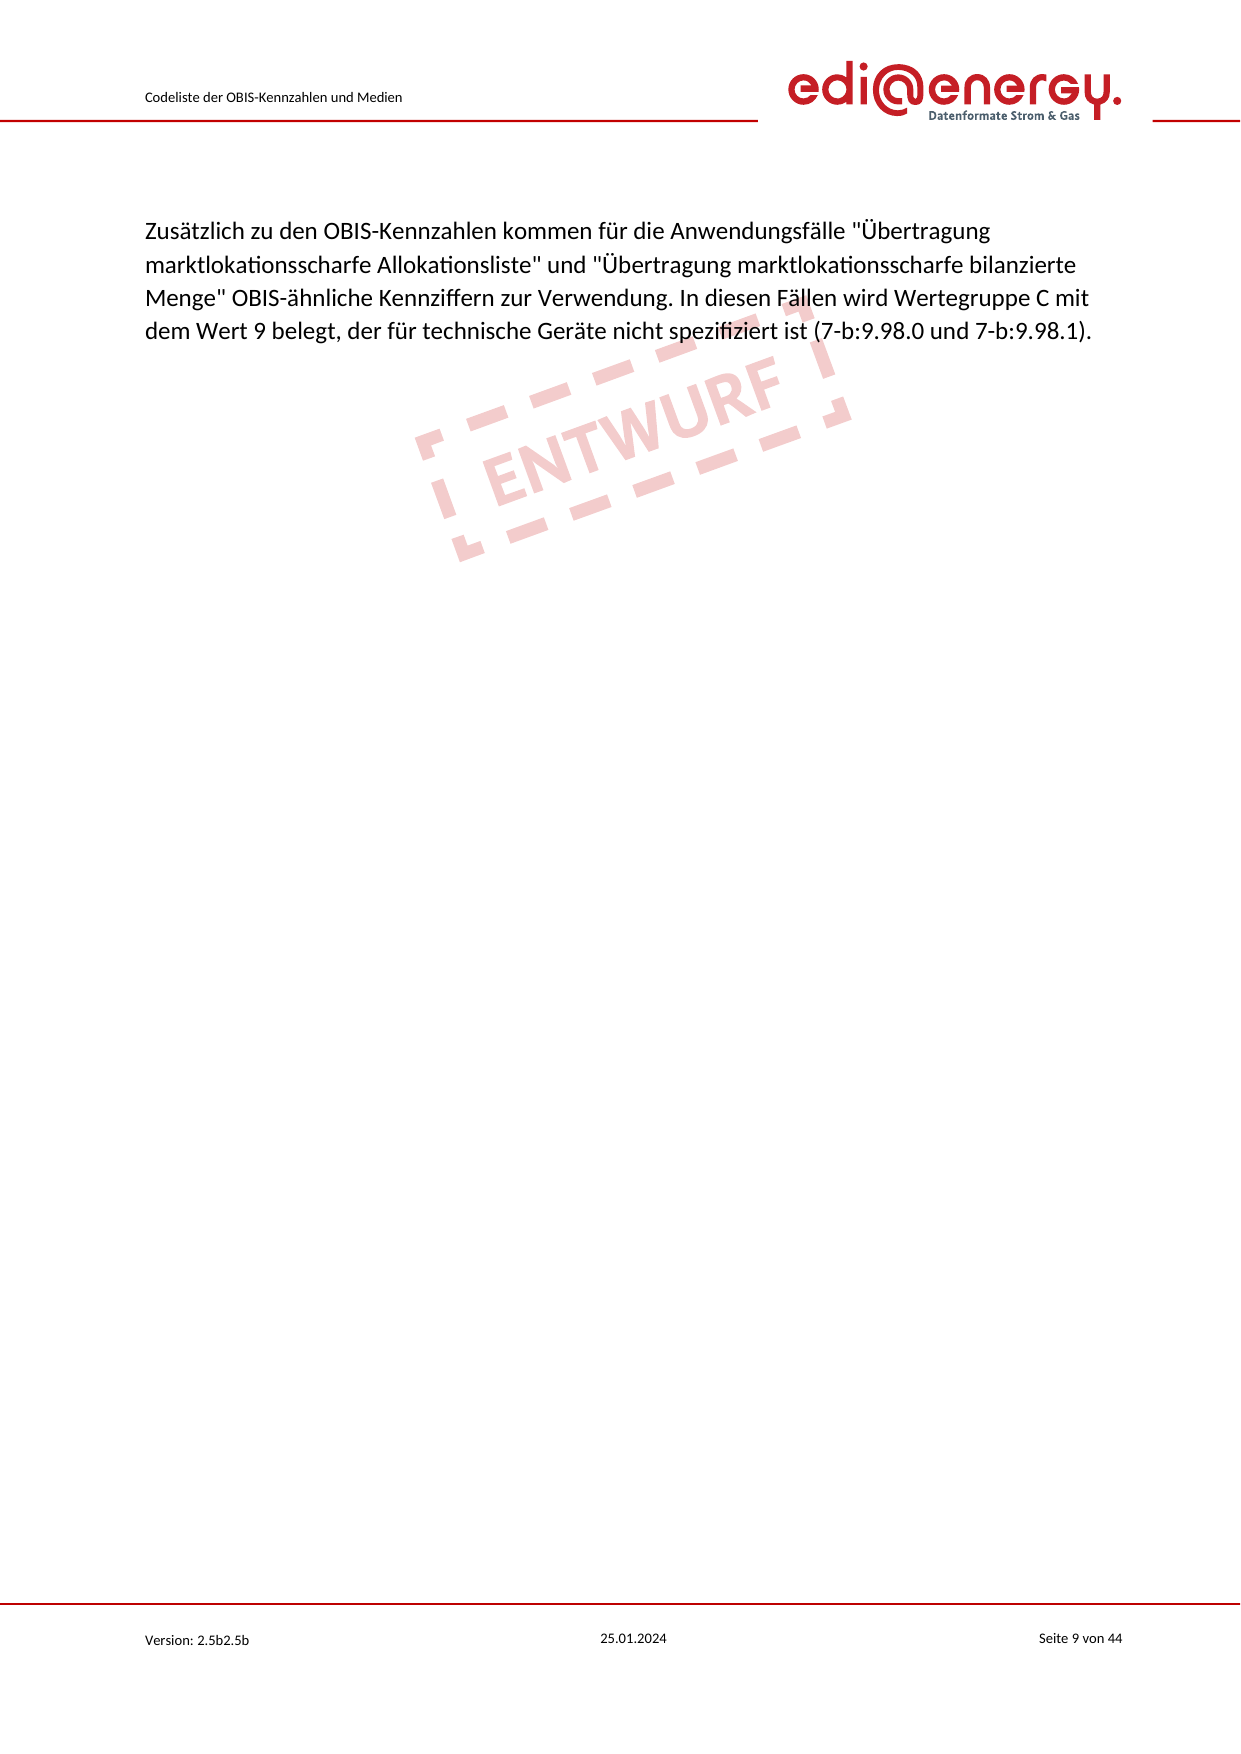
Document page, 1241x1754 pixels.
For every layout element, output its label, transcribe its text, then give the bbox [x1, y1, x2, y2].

text Zusätzlich zu den OBIS-Kennzahlen kommen für die Anwendungsfälle "Übertragung marktlokationsscharfe Allokationsliste" und "Übertragung marktlokationsscharfe bilanzierte Menge" OBIS-ähnliche Kennziffern zur Verwendung. In diesen Fällen wird Wertegruppe C mit dem Wert 9 belegt, der für technische Geräte nicht spezifiziert ist (7-b:9.98.0 und 7-b:9.98.1). [145, 213, 1122, 346]
